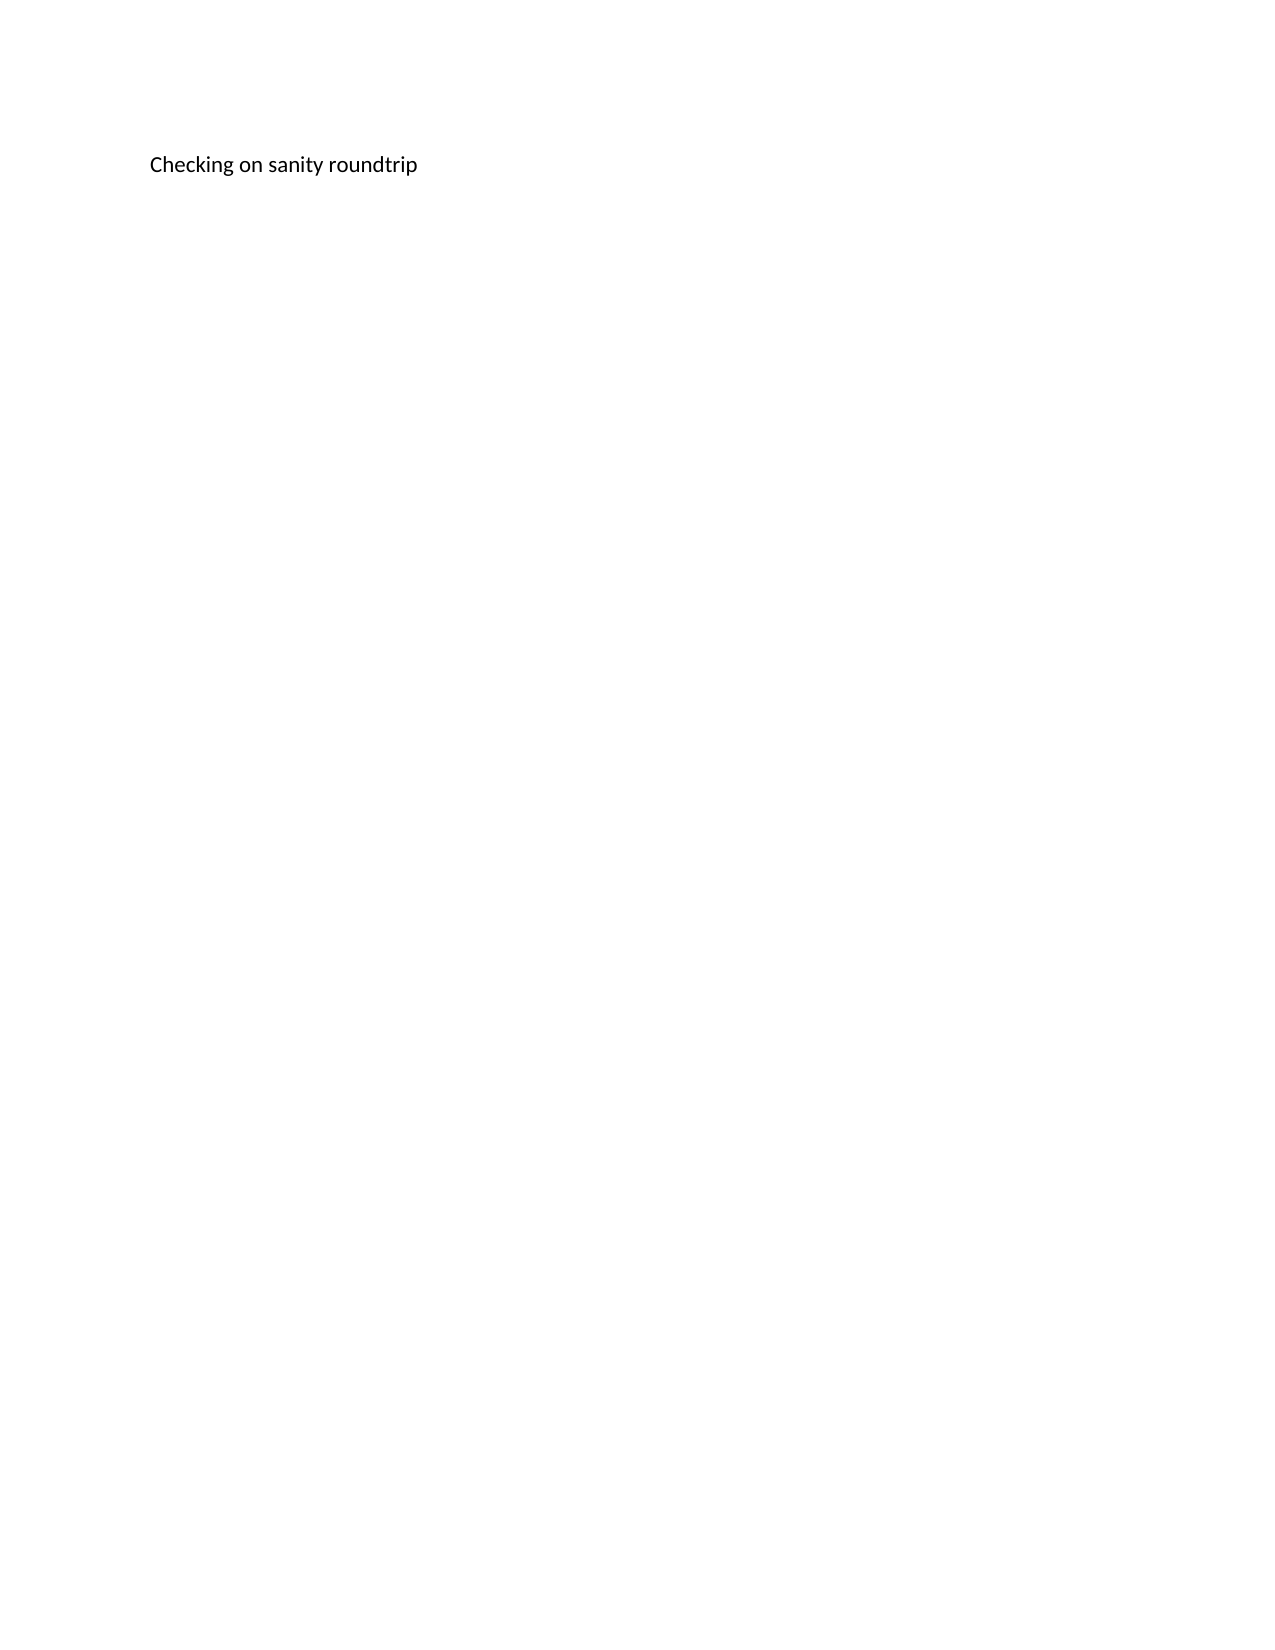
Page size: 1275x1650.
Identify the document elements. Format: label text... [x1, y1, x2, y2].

text Checking on sanity roundtrip [150, 150, 1125, 178]
